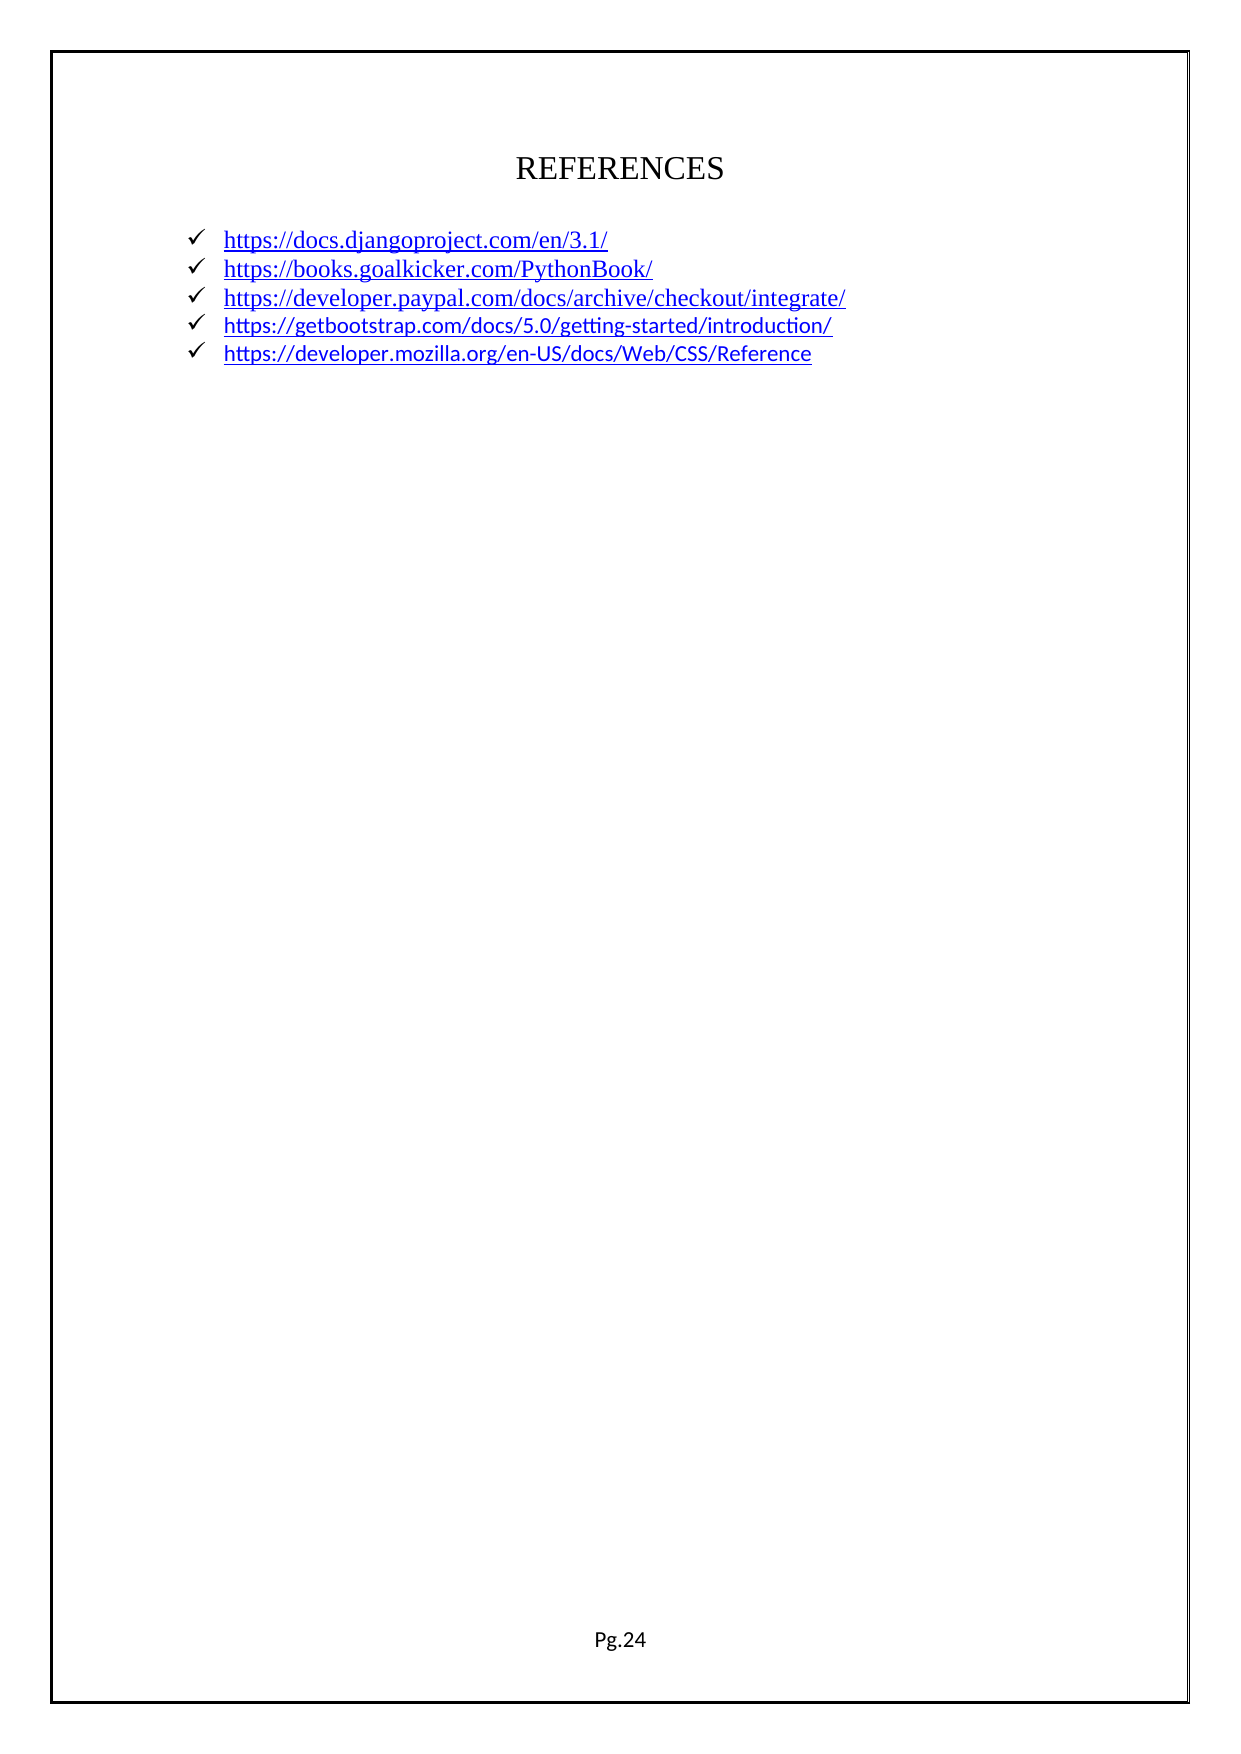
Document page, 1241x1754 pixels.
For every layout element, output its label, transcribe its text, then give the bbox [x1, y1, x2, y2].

list https://getbootstrap.com/docs/5.0/getting-started/introduction/ [186, 311, 1092, 339]
text REFERENCES [148, 148, 1092, 187]
list https://developer.paypal.com/docs/archive/checkout/integrate/ [186, 283, 1092, 311]
list https://books.goalkicker.com/PythonBook/ [186, 254, 1092, 283]
list https://docs.djangoproject.com/en/3.1/ [186, 225, 1092, 254]
list https://developer.mozilla.org/en-US/docs/Web/CSS/Reference [186, 339, 1092, 367]
